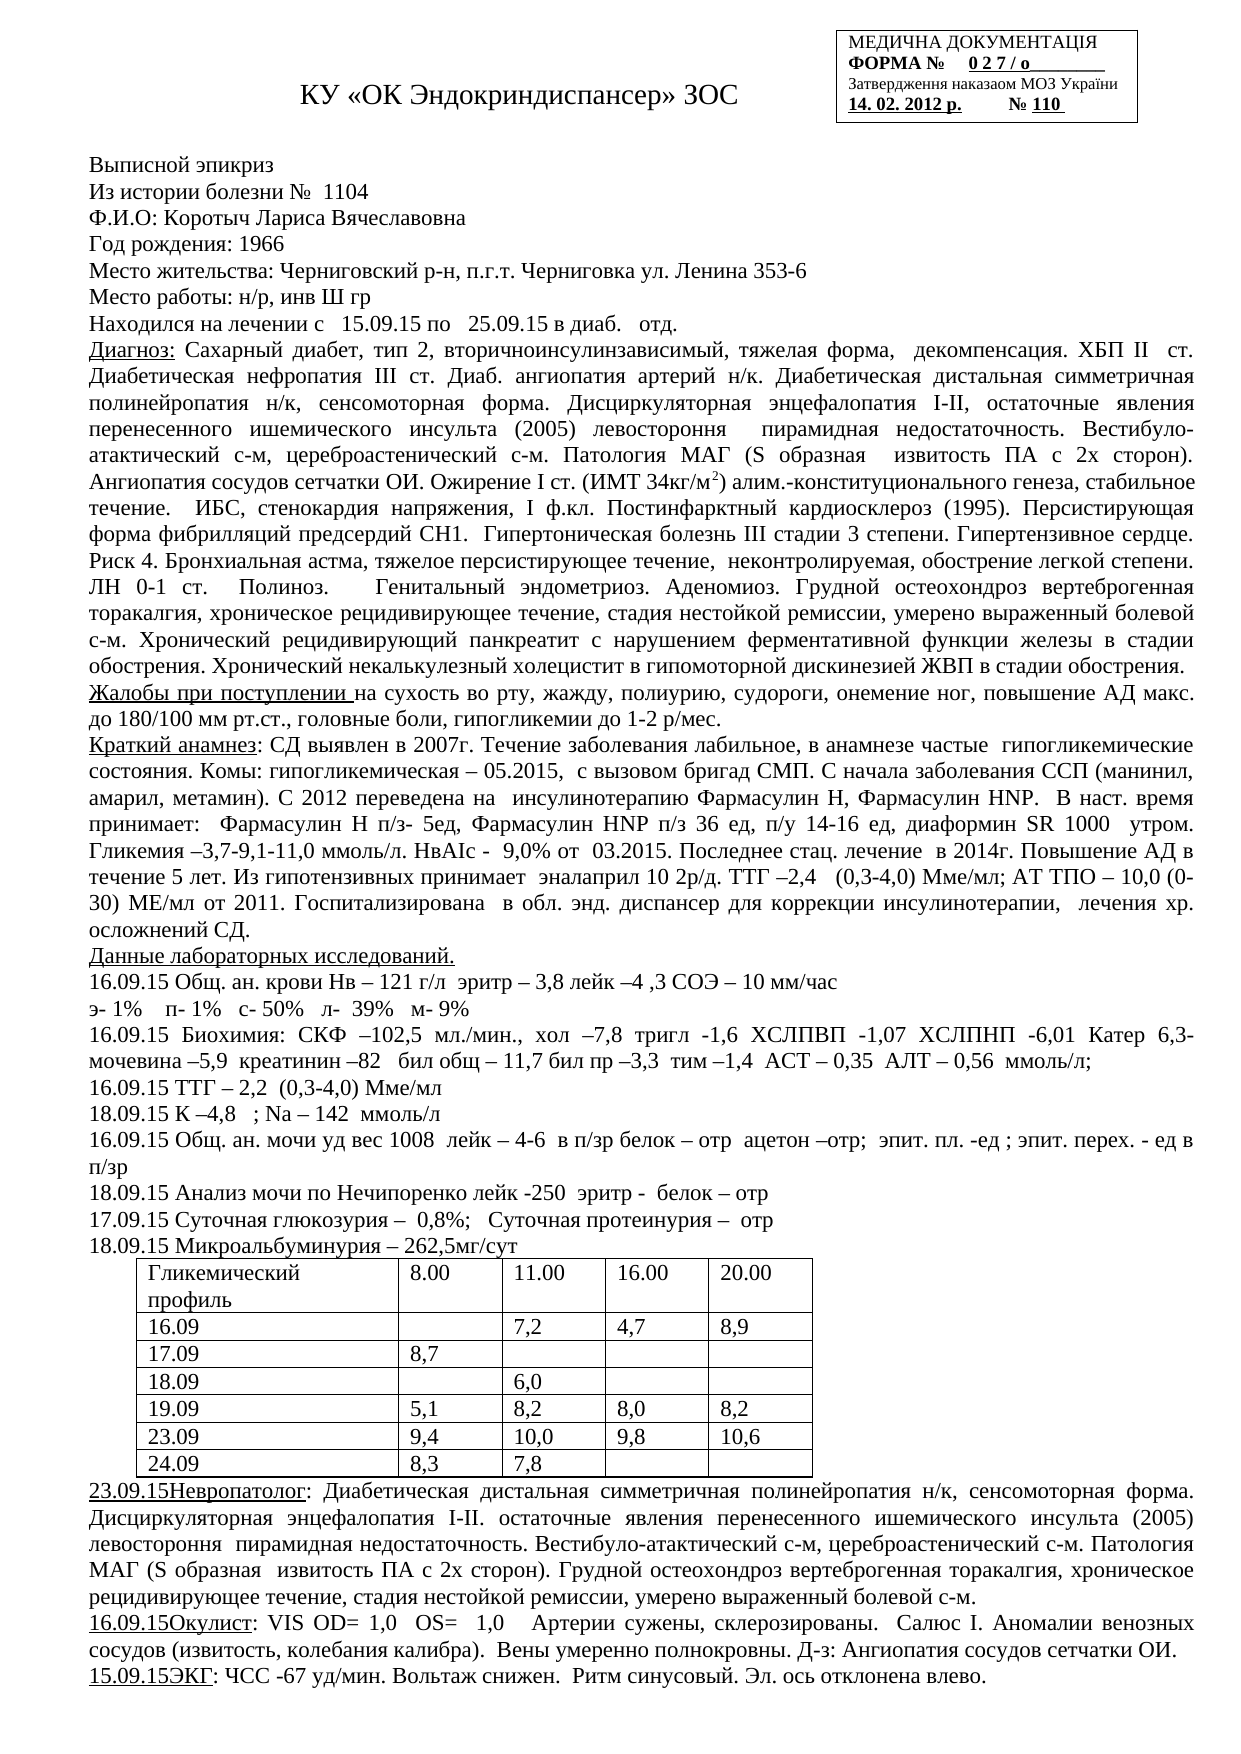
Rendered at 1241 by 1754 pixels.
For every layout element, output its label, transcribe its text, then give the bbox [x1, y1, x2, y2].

text Место работы: н/р, инв Ш гр [89, 283, 1196, 309]
table_cell 17.09 [137, 1341, 398, 1367]
table_cell [709, 1450, 812, 1476]
table_cell 8,2 [503, 1395, 605, 1422]
table_cell [709, 1368, 812, 1394]
table_cell 10,6 [709, 1423, 812, 1449]
text Год рождения: 1966 [89, 231, 1196, 257]
subtitle 16.09.15 Общ. ан. мочи уд вес 1008 лейк – 4-6 в п/зр белок – отр ацетон –отр; эпит. пл. -ед ; эпит. перех. - ед в п/зр [89, 1127, 1196, 1179]
subtitle 18.09.15 Микроальбуминурия – 262,5мг/сут [89, 1232, 1196, 1258]
text 16.09.15Окулист: VIS OD= 1,0 OS= 1,0 Артерии сужены, склерозированы. Салюс I. Аномалии венозных сосудов (извитость, колебания калибра). Вены умеренно полнокровны. Д-з: Ангиопатия сосудов сетчатки ОИ. [89, 1609, 1196, 1662]
table_cell 8,7 [399, 1341, 502, 1367]
table_cell [606, 1368, 708, 1394]
table_header 16.00 [606, 1259, 708, 1312]
table_header 11.00 [503, 1259, 605, 1312]
table_cell 16.09 [137, 1313, 398, 1339]
table_cell [606, 1450, 708, 1476]
table_cell 8,3 [399, 1450, 502, 1476]
table_cell 7,2 [503, 1313, 605, 1339]
subtitle Из истории болезни № 1104 [89, 178, 1196, 204]
table_cell [399, 1368, 502, 1394]
text Жалобы при поступлении на сухость во рту, жажду, полиурию, судороги, онемение ног, повышение АД макс. до 180/100 мм рт.ст., головные боли, гипогликемии до 1-2 р/мес. [89, 678, 1196, 731]
table_header 8.00 [399, 1259, 502, 1312]
table_header Гликемический профиль [137, 1259, 398, 1312]
text Место жительства: Черниговский р-н, п.г.т. Черниговка ул. Ленина 353-6 [89, 257, 1196, 283]
text 16.09.15 ТТГ – 2,2 (0,3-4,0) Мме/мл [89, 1074, 1196, 1100]
table_cell [399, 1313, 502, 1339]
table_header 20.00 [709, 1259, 812, 1312]
table_cell [503, 1341, 605, 1367]
table_cell 8,9 [709, 1313, 812, 1339]
table_cell 18.09 [137, 1368, 398, 1394]
table_cell 5,1 [399, 1395, 502, 1422]
text Диагноз: Сахарный диабет, тип 2, вторичноинсулинзависимый, тяжелая форма, декомпенсация. ХБП II ст. Диабетическая нефропатия III ст. Диаб. ангиопатия артерий н/к. Диабетическая дистальная симметричная полинейропатия н/к, сенсомоторная форма. Дисциркуляторная энцефалопатия I-II, остаточные явления перенесенного ишемического инсульта (2005) левостороння пирамидная недостаточность. Вестибуло-атактический с-м, цереброастенический с-м. Патология МАГ (S образная извитость ПА с 2х сторон). Ангиопатия сосудов сетчатки ОИ. Ожирение I ст. (ИМТ 34кг/м2) алим.-конституционального генеза, стабильное течение. ИБС, стенокардия напряжения, I ф.кл. Постинфарктный кардиосклероз (1995). Персистирующая форма фибрилляций предсердий СН1. Гипертоническая болезнь III стадии 3 степени. Гипертензивное сердце. Риск 4. Бронхиальная астма, тяжелое персистирующее течение, неконтролируемая, обострение легкой степени. ЛН 0-1 ст. Полиноз. Генитальный эндометриоз. Аденомиоз. Грудной остеохондроз вертеброгенная торакалгия, хроническое рецидивирующее течение, стадия нестойкой ремиссии, умерено выраженный болевой с-м. Хронический рецидивирующий панкреатит с нарушением ферментативной функции железы в стадии обострения. Хронический некалькулезный холецистит в гипомоторной дискинезией ЖВП в стадии обострения. [89, 336, 1196, 678]
text 16.09.15 Биохимия: СКФ –102,5 мл./мин., хол –7,8 тригл -1,6 ХСЛПВП -1,07 ХСЛПНП -6,01 Катер 6,3- мочевина –5,9 креатинин –82 бил общ – 11,7 бил пр –3,3 тим –1,4 АСТ – 0,35 АЛТ – 0,56 ммоль/л; [89, 1021, 1196, 1074]
text Краткий анамнез: СД выявлен в 2007г. Течение заболевания лабильное, в анамнезе частые гипогликемические состояния. Комы: гипогликемическая – 05.2015, с вызовом бригад СМП. С начала заболевания ССП (манинил, амарил, метамин). С 2012 переведена на инсулинотерапию Фармасулин Н, Фармасулин НNР. В наст. время принимает: Фармасулин Н п/з- 5ед, Фармасулин НNР п/з 36 ед, п/у 14-16 ед, диаформин SR 1000 утром. Гликемия –3,7-9,1-11,0 ммоль/л. НвАIс - 9,0% от 03.2015. Последнее стац. лечение в 2014г. Повышение АД в течение 5 лет. Из гипотензивных принимает эналаприл 10 2р/д. ТТГ –2,4 (0,3-4,0) Мме/мл; АТ ТПО – 10,0 (0-30) МЕ/мл от 2011. Госпитализирована в обл. энд. диспансер для коррекции инсулинотерапии, лечения хр. осложнений СД. [89, 731, 1196, 942]
text 18.09.15 Анализ мочи по Нечипоренко лейк -250 эритр - белок – отр [89, 1179, 1196, 1206]
table_cell 7,8 [503, 1450, 605, 1476]
table_cell 4,7 [606, 1313, 708, 1339]
table_cell 19.09 [137, 1395, 398, 1422]
text Данные лабораторных исследований. [89, 942, 1196, 968]
table_cell 24.09 [137, 1450, 398, 1476]
table_cell 9,8 [606, 1423, 708, 1449]
text Находился на лечении с 15.09.15 по 25.09.15 в диаб. отд. [89, 309, 1196, 336]
text 18.09.15 К –4,8 ; Nа – 142 ммоль/л [89, 1100, 1196, 1127]
table_cell 23.09 [137, 1423, 398, 1449]
text э- 1% п- 1% с- 50% л- 39% м- 9% [89, 995, 1196, 1021]
text 16.09.15 Общ. ан. крови Нв – 121 г/л эритр – 3,8 лейк –4 ,3 СОЭ – 10 мм/час [89, 968, 1196, 995]
subtitle Выписной эпикриз [89, 151, 1202, 178]
subtitle Ф.И.О: Коротыч Лариса Вячеславовна [89, 204, 1196, 231]
table_cell [606, 1341, 708, 1367]
text 17.09.15 Суточная глюкозурия – 0,8%; Суточная протеинурия – отр [89, 1206, 1196, 1232]
text 15.09.15ЭКГ: ЧСС -67 уд/мин. Вольтаж снижен. Ритм синусовый. Эл. ось отклонена влево. [89, 1662, 1196, 1688]
table_cell 8,2 [709, 1395, 812, 1422]
table_cell 9,4 [399, 1423, 502, 1449]
table_cell 8,0 [606, 1395, 708, 1422]
text 23.09.15Невропатолог: Диабетическая дистальная симметричная полинейропатия н/к, сенсомоторная форма. Дисциркуляторная энцефалопатия I-II. остаточные явления перенесенного ишемического инсульта (2005) левостороння пирамидная недостаточность. Вестибуло-атактический с-м, цереброастенический с-м. Патология МАГ (S образная извитость ПА с 2х сторон). Грудной остеохондроз вертеброгенная торакалгия, хроническое рецидивирующее течение, стадия нестойкой ремиссии, умерено выраженный болевой с-м. [89, 1477, 1196, 1609]
table_cell 6,0 [503, 1368, 605, 1394]
table_cell 10,0 [503, 1423, 605, 1449]
table_cell [709, 1341, 812, 1367]
